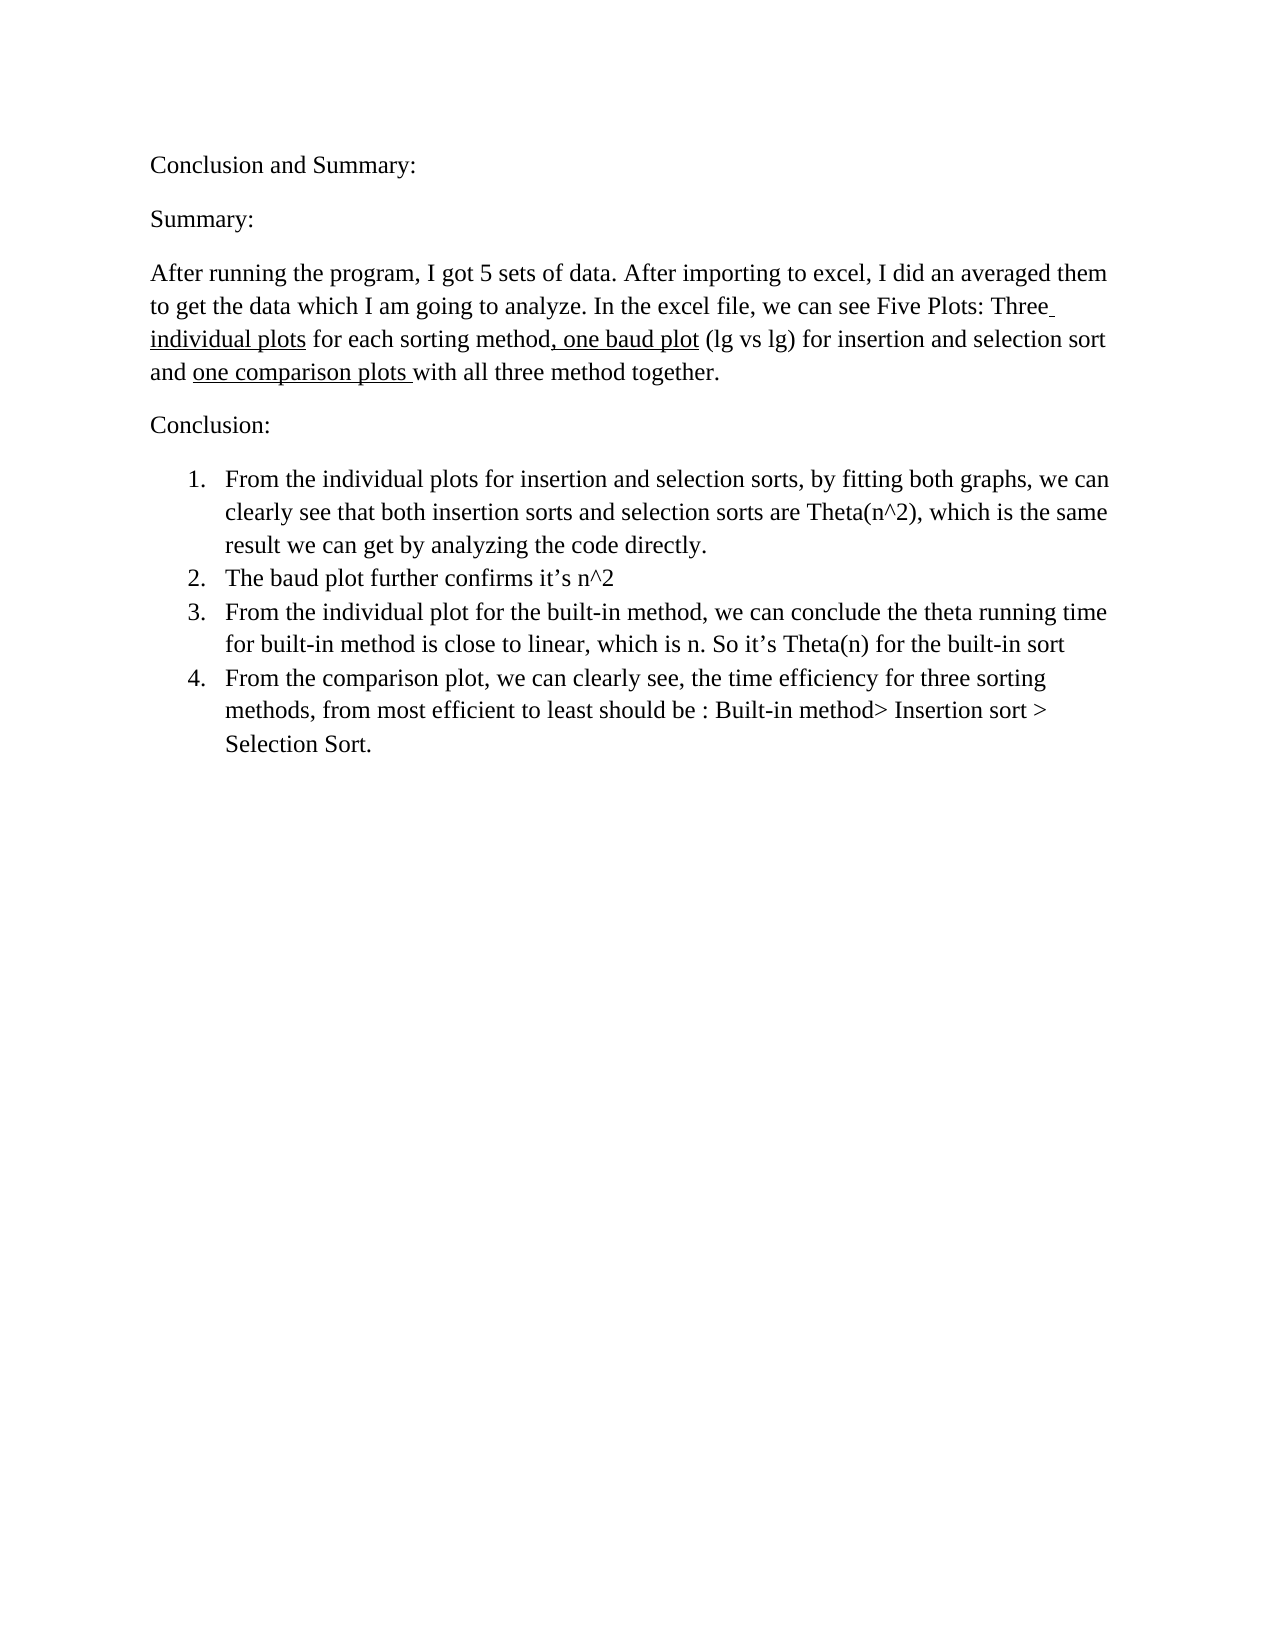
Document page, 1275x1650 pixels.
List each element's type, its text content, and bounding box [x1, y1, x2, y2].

list From the comparison plot, we can clearly see, the time efficiency for three sorting methods, from most efficient to least should be : Built-in method> Insertion sort > Selection Sort. [187, 663, 1125, 757]
text Conclusion and Summary: [150, 150, 1125, 179]
list From the individual plots for insertion and selection sorts, by fitting both graphs, we can clearly see that both insertion sorts and selection sorts are Theta(n^2), which is the same result we can get by analyzing the code directly. [187, 464, 1125, 559]
list The baud plot further confirms it’s n^2 [187, 563, 1125, 592]
list From the individual plot for the built-in method, we can conclude the theta running time for built-in method is close to linear, which is n. So it’s Theta(n) for the built-in sort [187, 597, 1125, 658]
text Summary: [150, 204, 1125, 233]
text Conclusion: [150, 411, 1125, 439]
text After running the program, I got 5 sets of data. After importing to excel, I did an averaged them to get the data which I am going to analyze. In the excel file, we can see Five Plots: Three individual plots for each sorting method, one baud plot (lg vs lg) for insertion and selection sort and one comparison plots with all three method together. [150, 258, 1125, 386]
